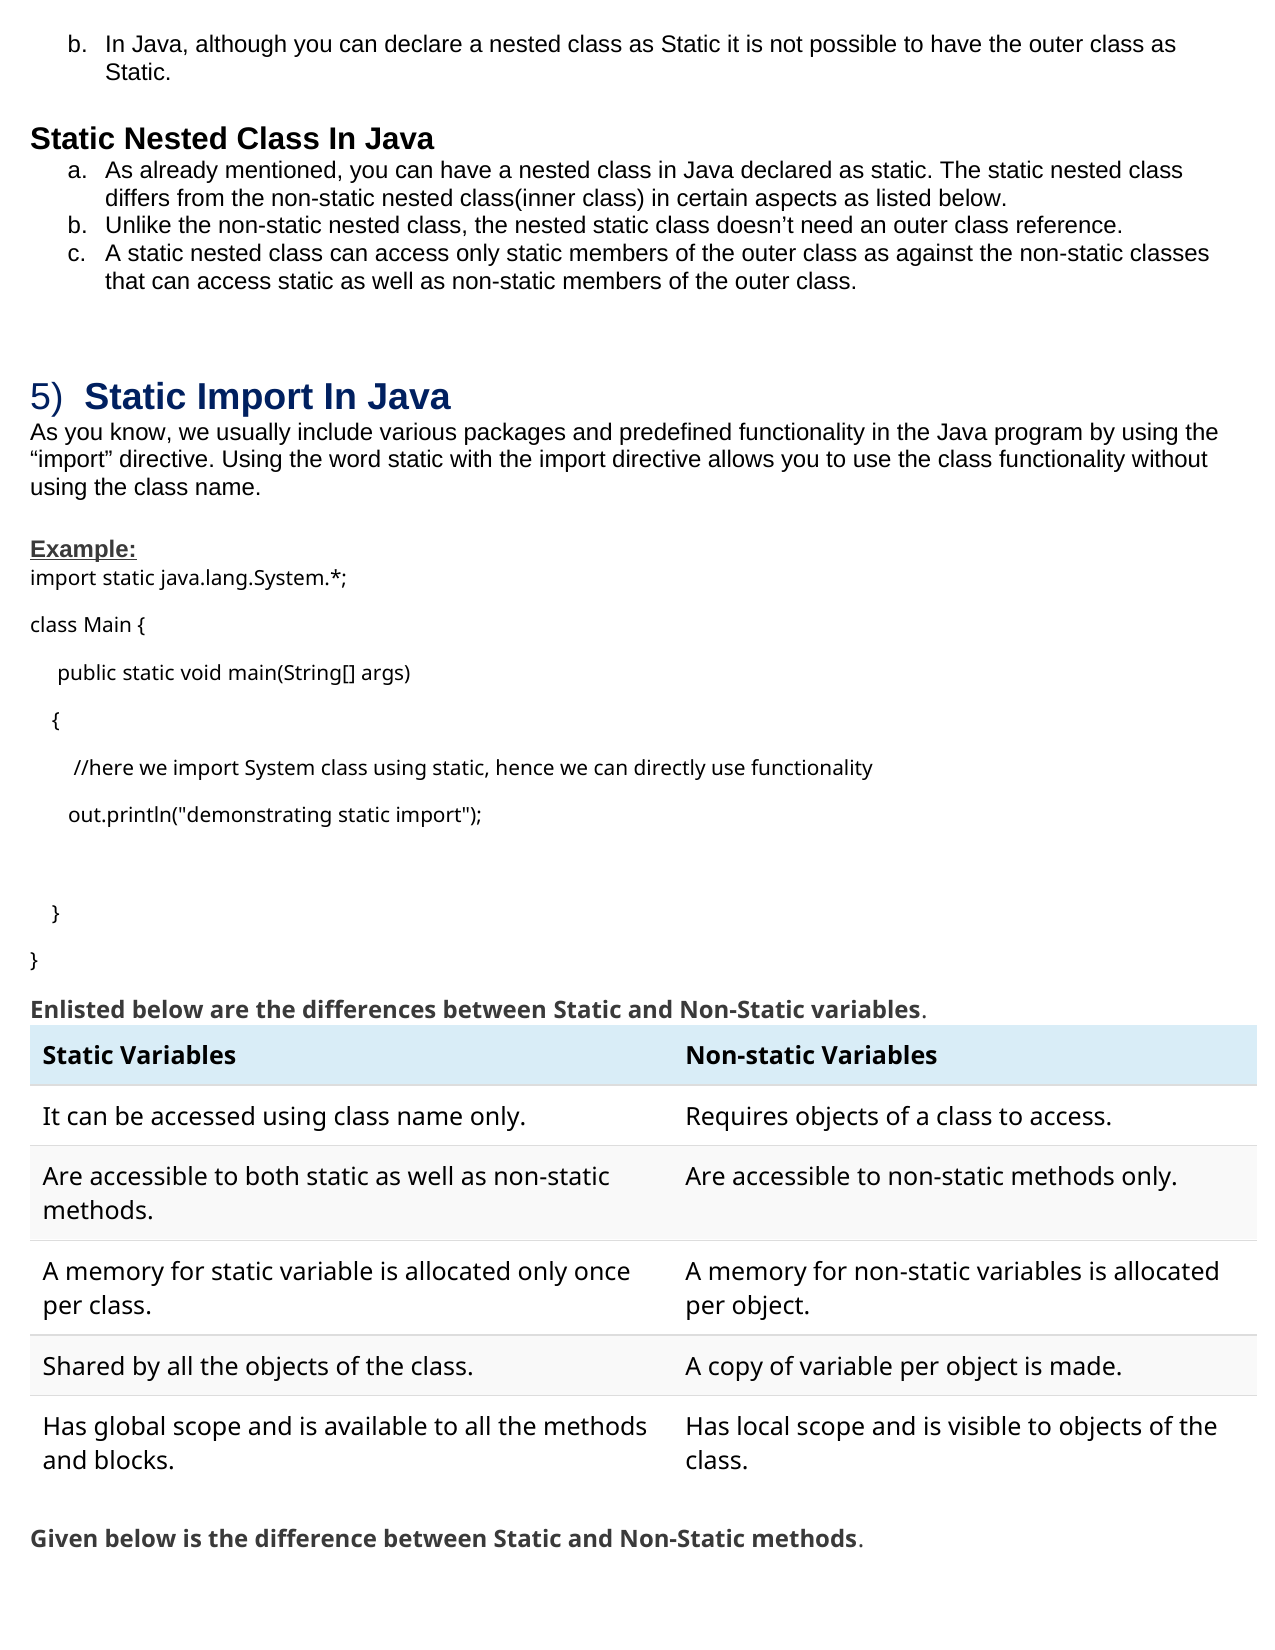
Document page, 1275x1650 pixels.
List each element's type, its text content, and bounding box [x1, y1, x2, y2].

subtitle 5) Static Import In Java [30, 374, 1245, 417]
list A static nested class can access only static members of the outer class as against the non-static classes that can access static as well as non-static members of the outer class. [67, 239, 1245, 294]
list As already mentioned, you can have a nested class in Java declared as static. The static nested class differs from the non-static nested class(inner class) in certain aspects as listed below. [67, 156, 1245, 211]
list In Java, although you can declare a nested class as Static it is not possible to have the outer class as Static. [67, 30, 1245, 85]
list Unlike the non-static nested class, the nested static class doesn’t need an outer class reference. [67, 211, 1245, 239]
text As you know, we usually include various packages and predefined functionality in the Java program by using the “import” directive. Using the word static with the import directive allows you to use the class functionality without using the class name. [30, 417, 1245, 500]
text Static Nested Class In Java [30, 120, 1245, 156]
text Example: [30, 535, 1245, 563]
